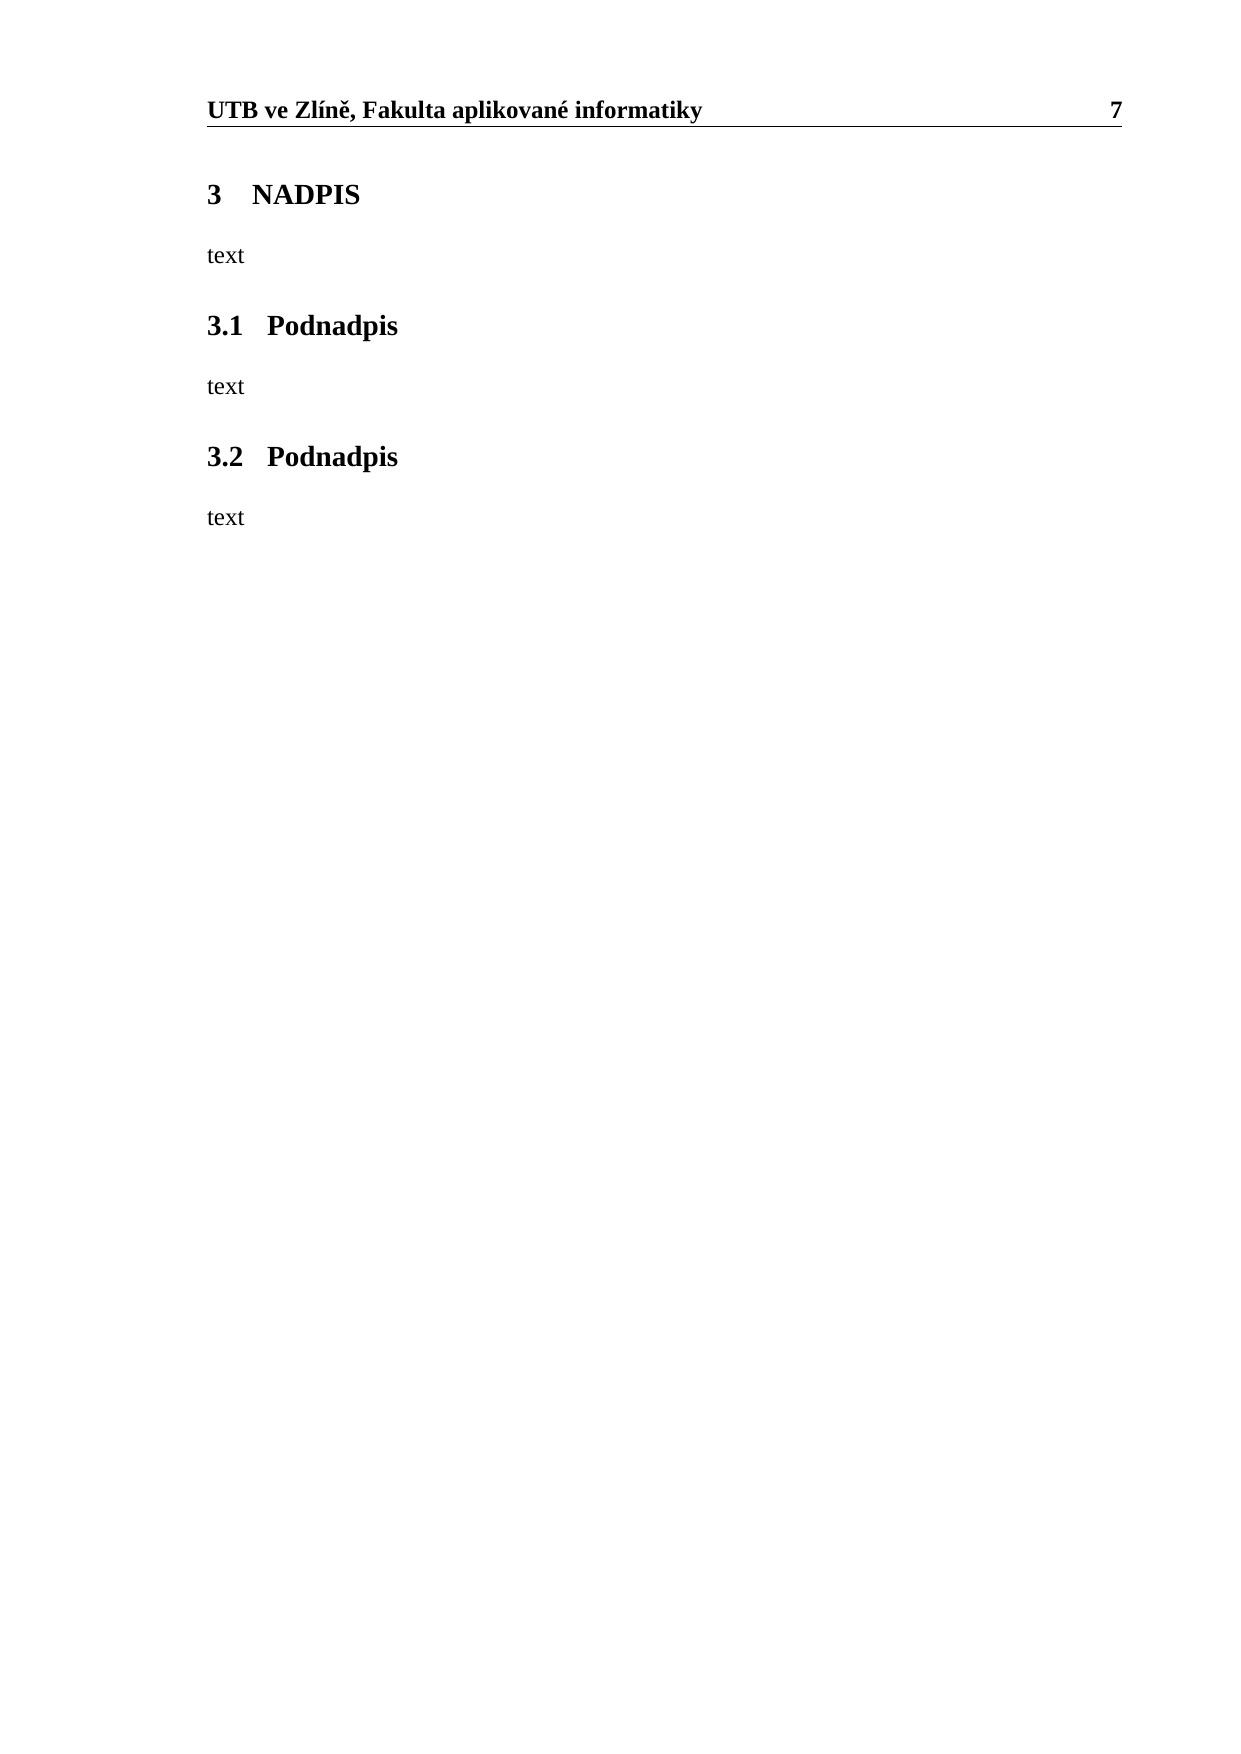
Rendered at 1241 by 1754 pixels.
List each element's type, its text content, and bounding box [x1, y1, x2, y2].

subtitle Podnadpis [207, 308, 1122, 342]
subtitle Nadpis [207, 177, 1122, 211]
text text [207, 502, 1122, 531]
text text [207, 240, 1122, 269]
text text [207, 371, 1122, 400]
subtitle Podnadpis [207, 439, 1122, 473]
